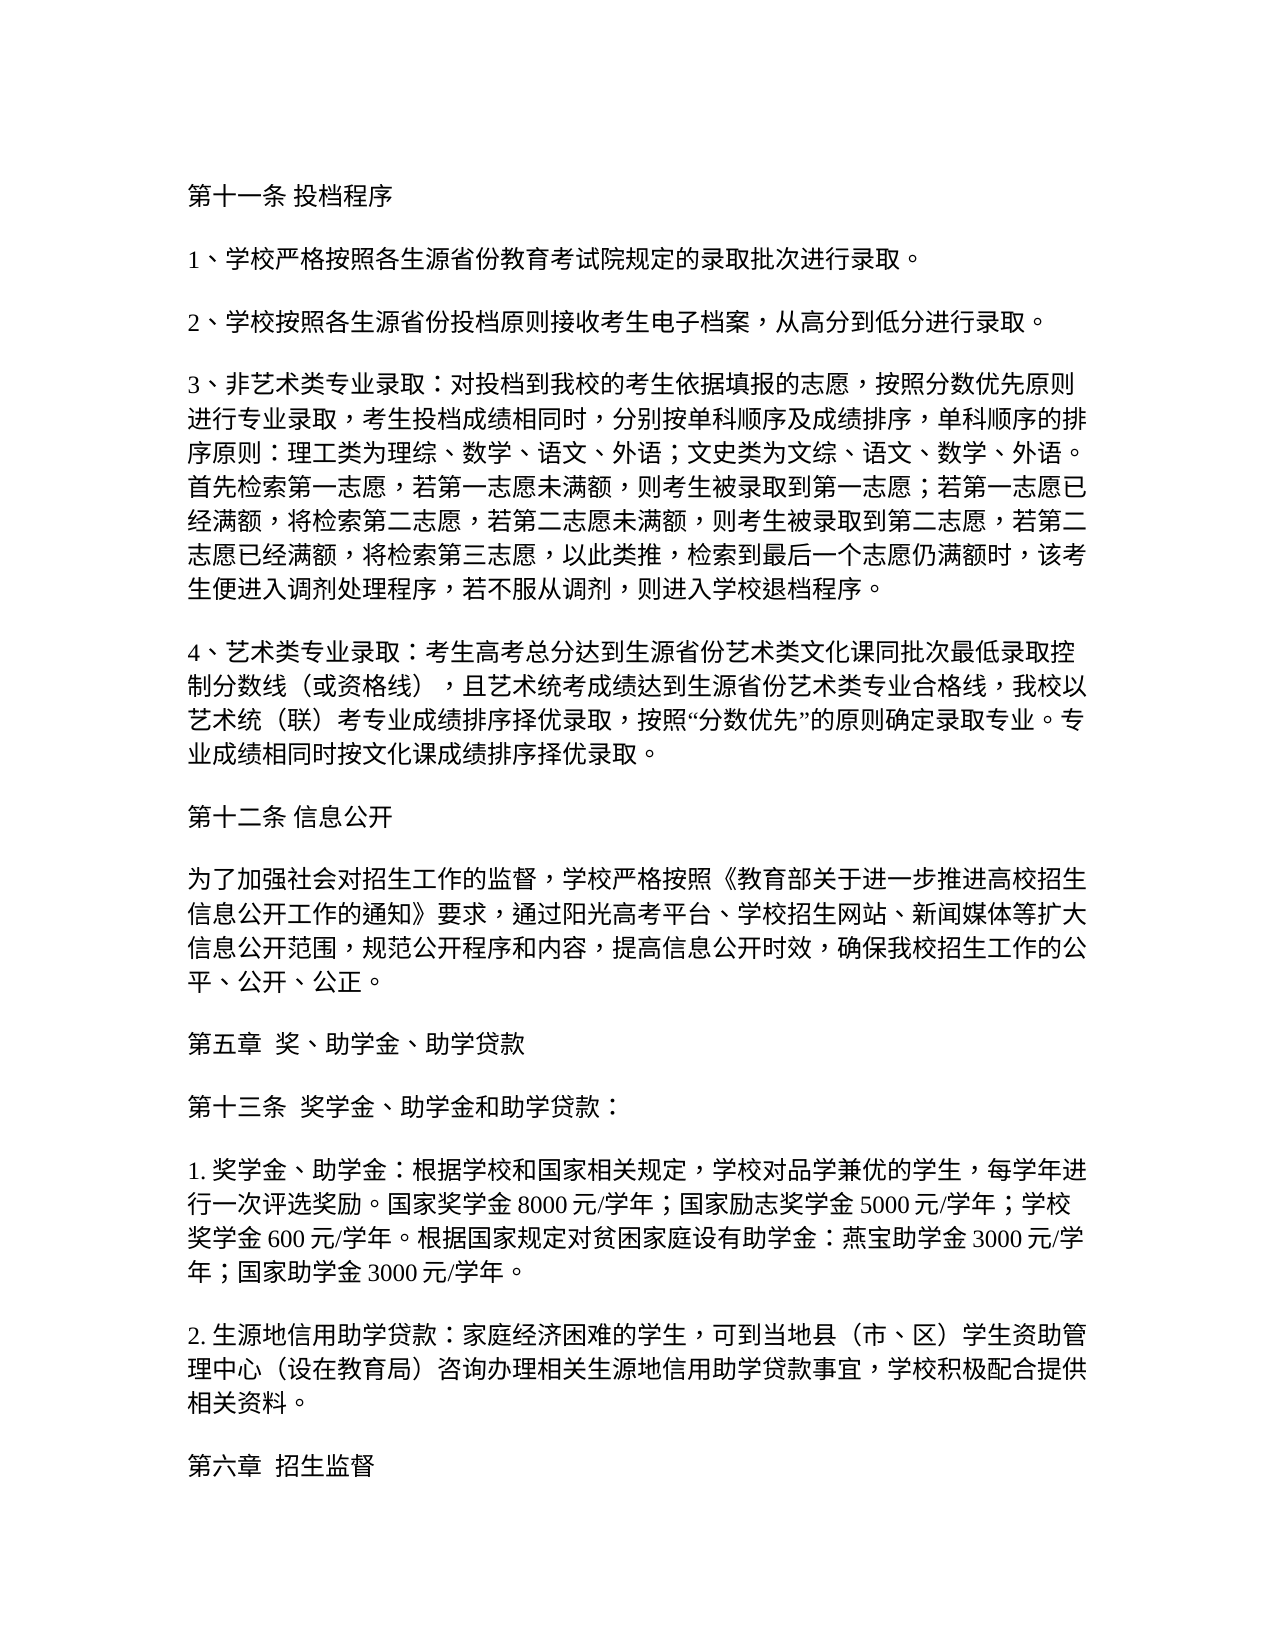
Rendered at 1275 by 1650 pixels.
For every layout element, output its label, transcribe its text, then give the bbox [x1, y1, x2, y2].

text 为了加强社会对招生工作的监督，学校严格按照《教育部关于进一步推进高校招生信息公开工作的通知》要求，通过阳光高考平台、学校招生网站、新闻媒体等扩大信息公开范围，规范公开程序和内容，提高信息公开时效，确保我校招生工作的公平、公开、公正。 [187, 862, 1087, 998]
text 第十三条 奖学金、助学金和助学贷款： [187, 1090, 1087, 1124]
text 3、非艺术类专业录取：对投档到我校的考生依据填报的志愿，按照分数优先原则进行专业录取，考生投档成绩相同时，分别按单科顺序及成绩排序，单科顺序的排序原则：理工类为理综、数学、语文、外语；文史类为文综、语文、数学、外语。首先检索第一志愿，若第一志愿未满额，则考生被录取到第一志愿；若第一志愿已经满额，将检索第二志愿，若第二志愿未满额，则考生被录取到第二志愿，若第二志愿已经满额，将检索第三志愿，以此类推，检索到最后一个志愿仍满额时，该考生便进入调剂处理程序，若不服从调剂，则进入学校退档程序。 [187, 367, 1087, 606]
text 第六章 招生监督 [187, 1449, 1087, 1483]
text 第五章 奖、助学金、助学贷款 [187, 1027, 1087, 1061]
text 第十一条 投档程序 [187, 179, 1087, 213]
text 2. 生源地信用助学贷款：家庭经济困难的学生，可到当地县（市、区）学生资助管理中心（设在教育局）咨询办理相关生源地信用助学贷款事宜，学校积极配合提供相关资料。 [187, 1318, 1087, 1420]
text 2、学校按照各生源省份投档原则接收考生电子档案，从高分到低分进行录取。 [187, 304, 1087, 338]
text 第十二条 信息公开 [187, 799, 1087, 833]
text 1. 奖学金、助学金：根据学校和国家相关规定，学校对品学兼优的学生，每学年进行一次评选奖励。国家奖学金8000元/学年；国家励志奖学金5000元/学年；学校奖学金600元/学年。根据国家规定对贫困家庭设有助学金：燕宝助学金3000元/学年；国家助学金3000元/学年。 [187, 1153, 1087, 1289]
text 4、艺术类专业录取：考生高考总分达到生源省份艺术类文化课同批次最低录取控制分数线（或资格线），且艺术统考成绩达到生源省份艺术类专业合格线，我校以艺术统（联）考专业成绩排序择优录取，按照“分数优先”的原则确定录取专业。专业成绩相同时按文化课成绩排序择优录取。 [187, 634, 1087, 771]
text 1、学校严格按照各生源省份教育考试院规定的录取批次进行录取。 [187, 242, 1087, 276]
